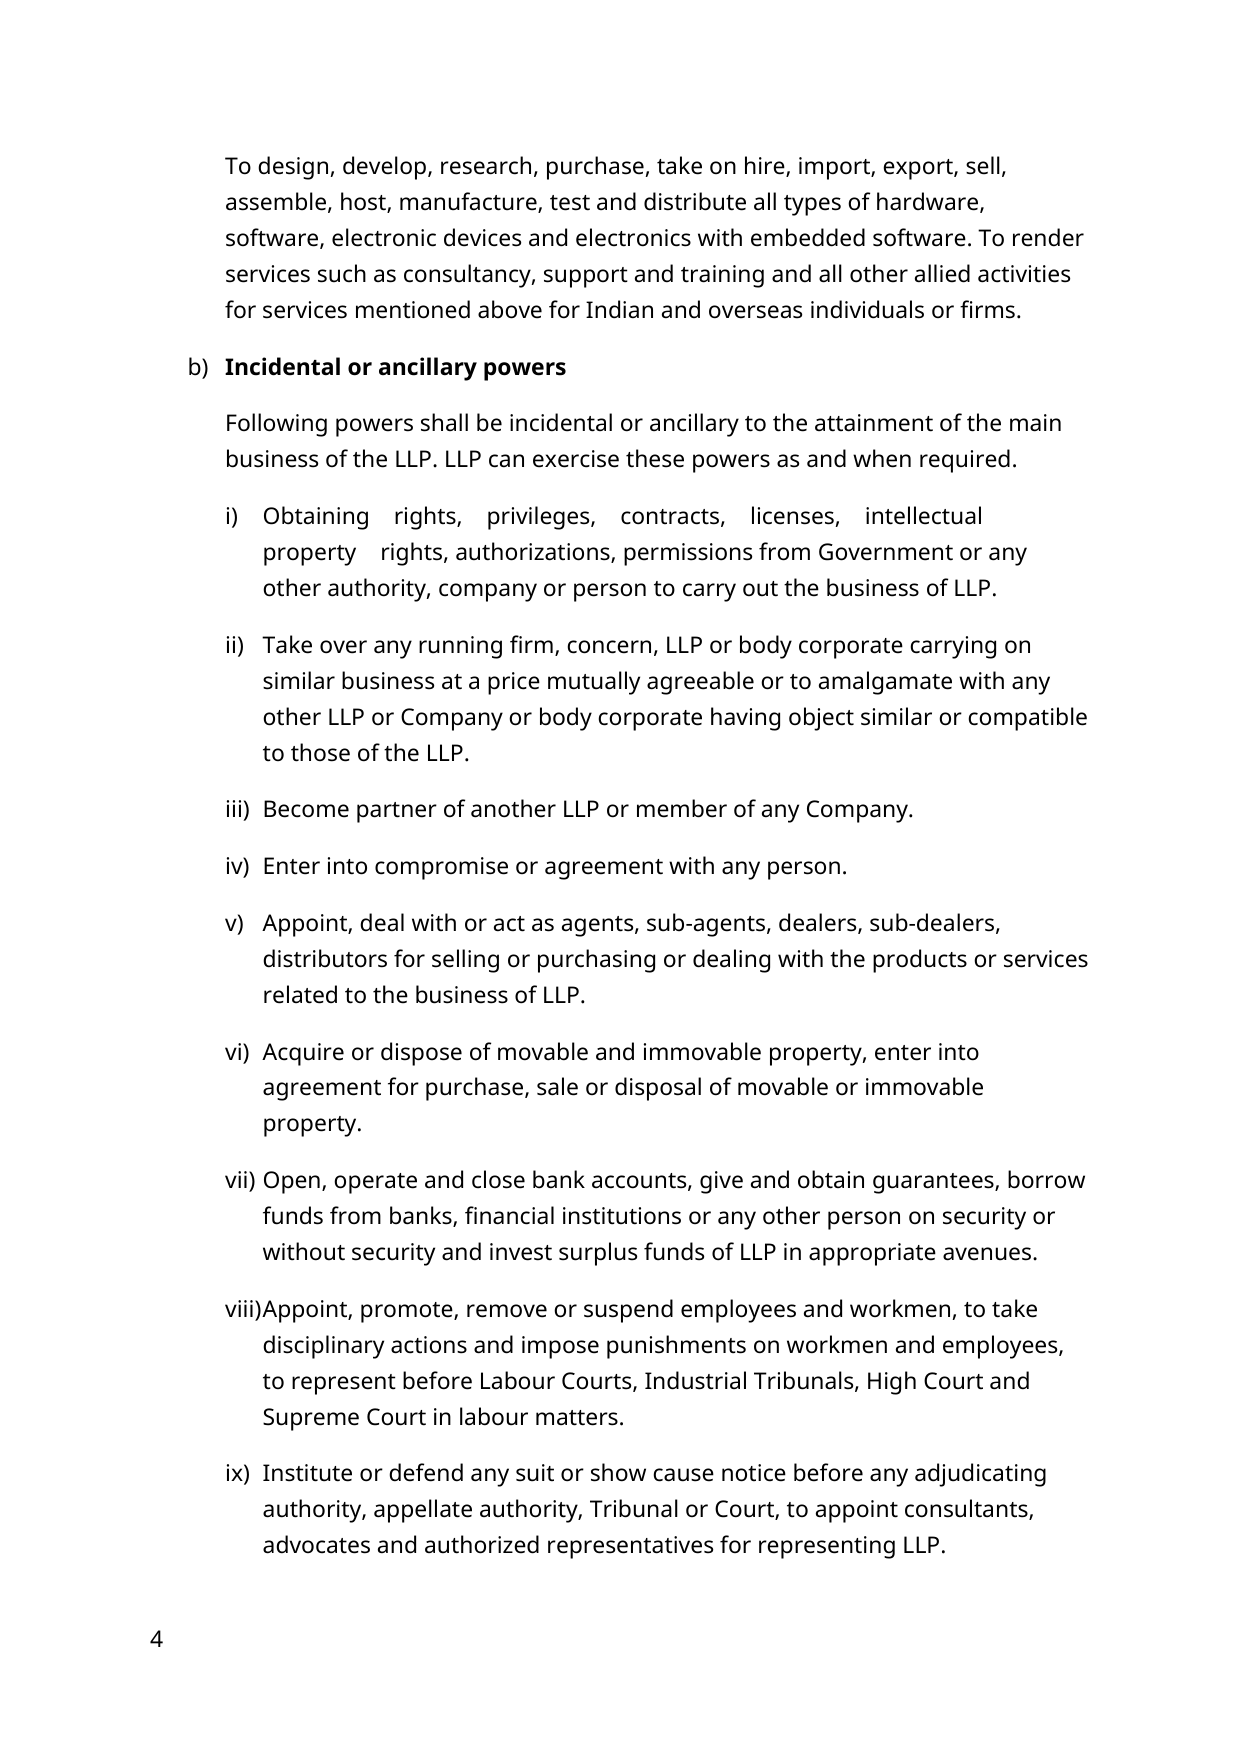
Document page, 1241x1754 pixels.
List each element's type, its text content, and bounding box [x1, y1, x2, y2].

list Acquire or dispose of movable and immovable property, enter into agreement for purchase, sale or disposal of movable or immovable property. [225, 1035, 1090, 1138]
list Appoint, deal with or act as agents, sub-agents, dealers, sub-dealers, distributors for selling or purchasing or dealing with the products or services related to the business of LLP. [225, 907, 1090, 1010]
list Become partner of another LLP or member of any Company. [225, 793, 1090, 824]
list Appoint, promote, remove or suspend employees and workmen, to take disciplinary actions and impose punishments on workmen and employees, to represent before Labour Courts, Industrial Tribunals, High Court and Supreme Court in labour matters. [225, 1293, 1090, 1432]
list Enter into compromise or agreement with any person. [225, 850, 1090, 881]
text Following powers shall be incidental or ancillary to the attainment of the main business of the LLP. LLP can exercise these powers as and when required. [225, 407, 1090, 474]
text To design, develop, research, purchase, take on hire, import, export, sell, assemble, host, manufacture, test and distribute all types of hardware, software, electronic devices and electronics with embedded software. To render services such as consultancy, support and training and all other allied activities for services mentioned above for Indian and overseas individuals or firms. [225, 150, 1090, 325]
list Open, operate and close bank accounts, give and obtain guarantees, borrow funds from banks, financial institutions or any other person on security or without security and invest surplus funds of LLP in appropriate avenues. [225, 1164, 1090, 1267]
list Obtaining rights, privileges, contracts, licenses, intellectual property rights, authorizations, permissions from Government or any other authority, company or person to carry out the business of LLP. [225, 500, 1090, 603]
list Take over any running firm, concern, LLP or body corporate carrying on similar business at a price mutually agreeable or to amalgamate with any other LLP or Company or body corporate having object similar or compatible to those of the LLP. [225, 629, 1090, 768]
list Institute or defend any suit or show cause notice before any adjudicating authority, appellate authority, Tribunal or Court, to appoint consultants, advocates and authorized representatives for representing LLP. [225, 1457, 1090, 1560]
list Incidental or ancillary powers [187, 351, 1090, 382]
